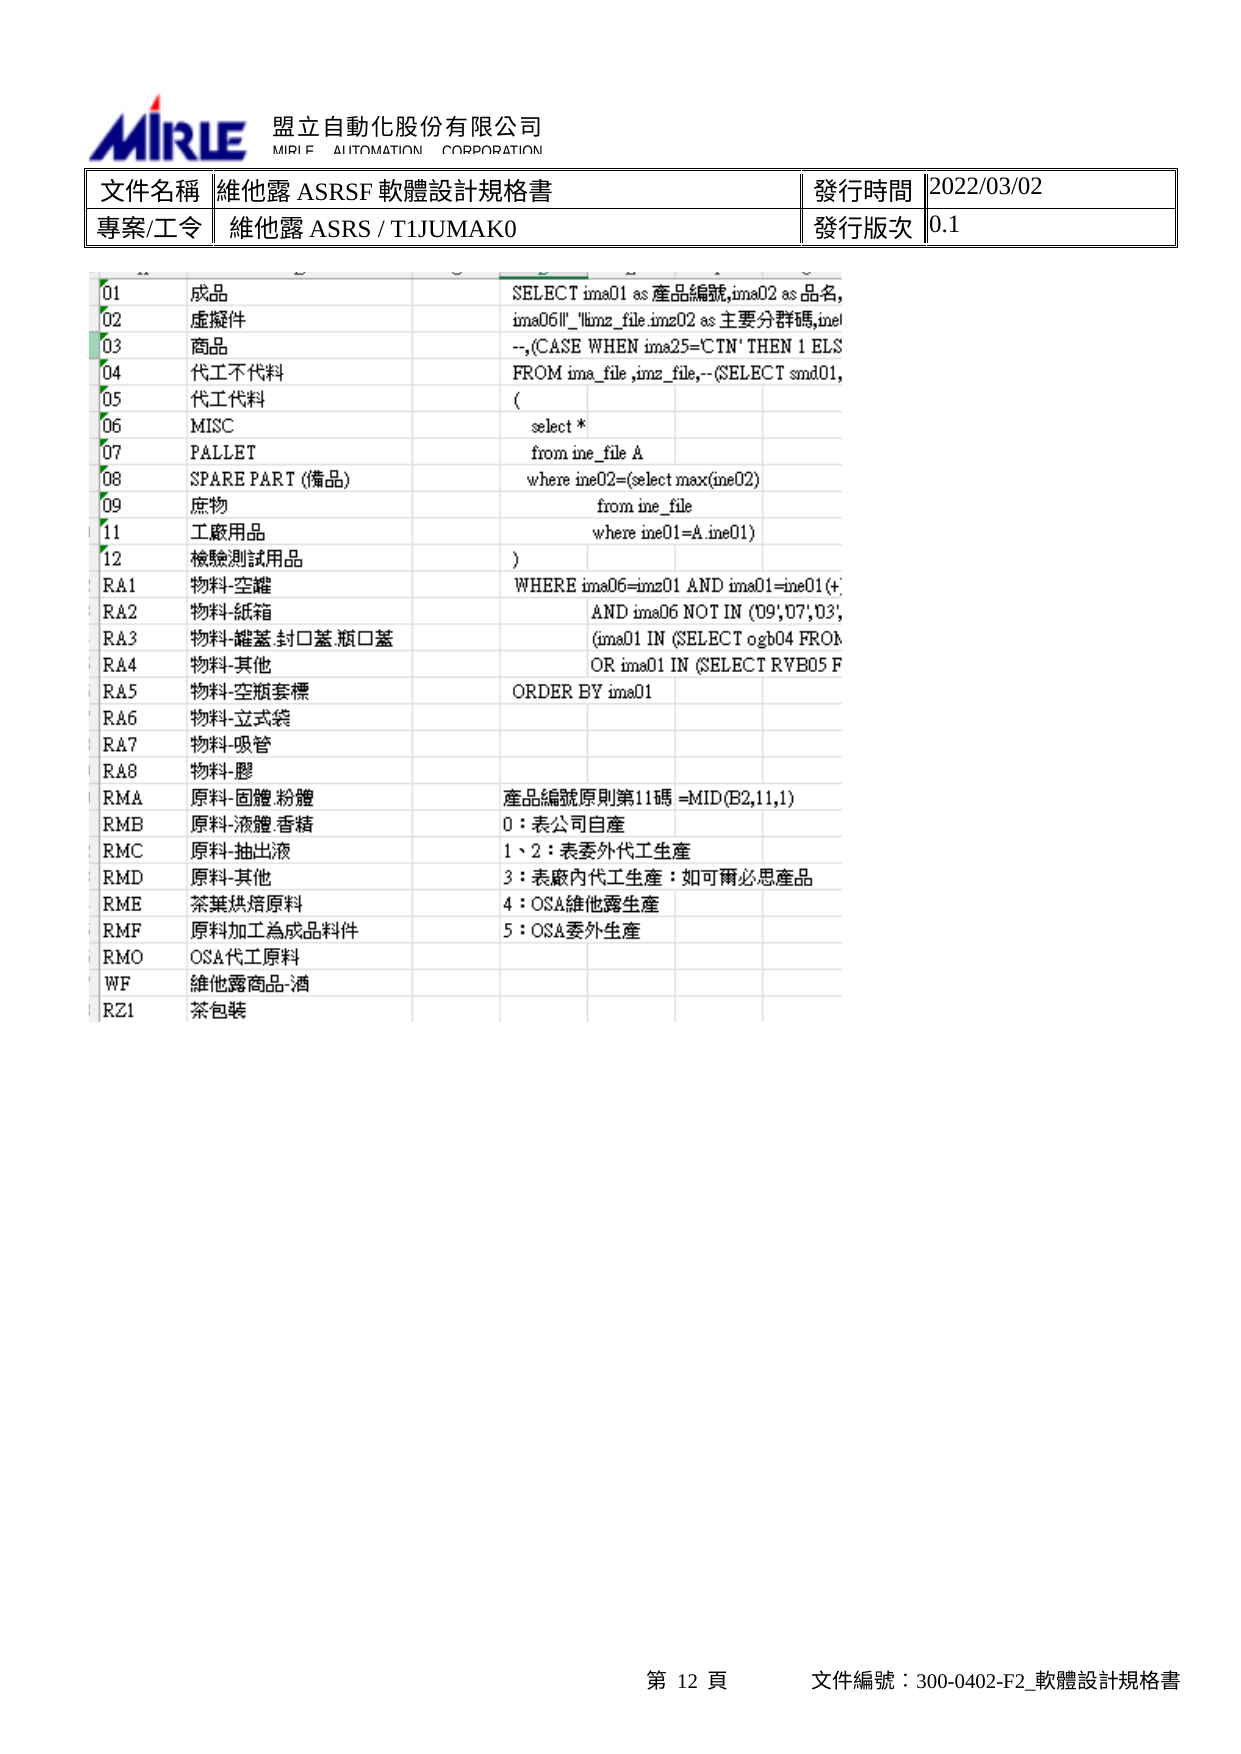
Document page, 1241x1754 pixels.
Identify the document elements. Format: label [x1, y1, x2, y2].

picture [88, 88, 250, 168]
picture [88, 272, 842, 1022]
